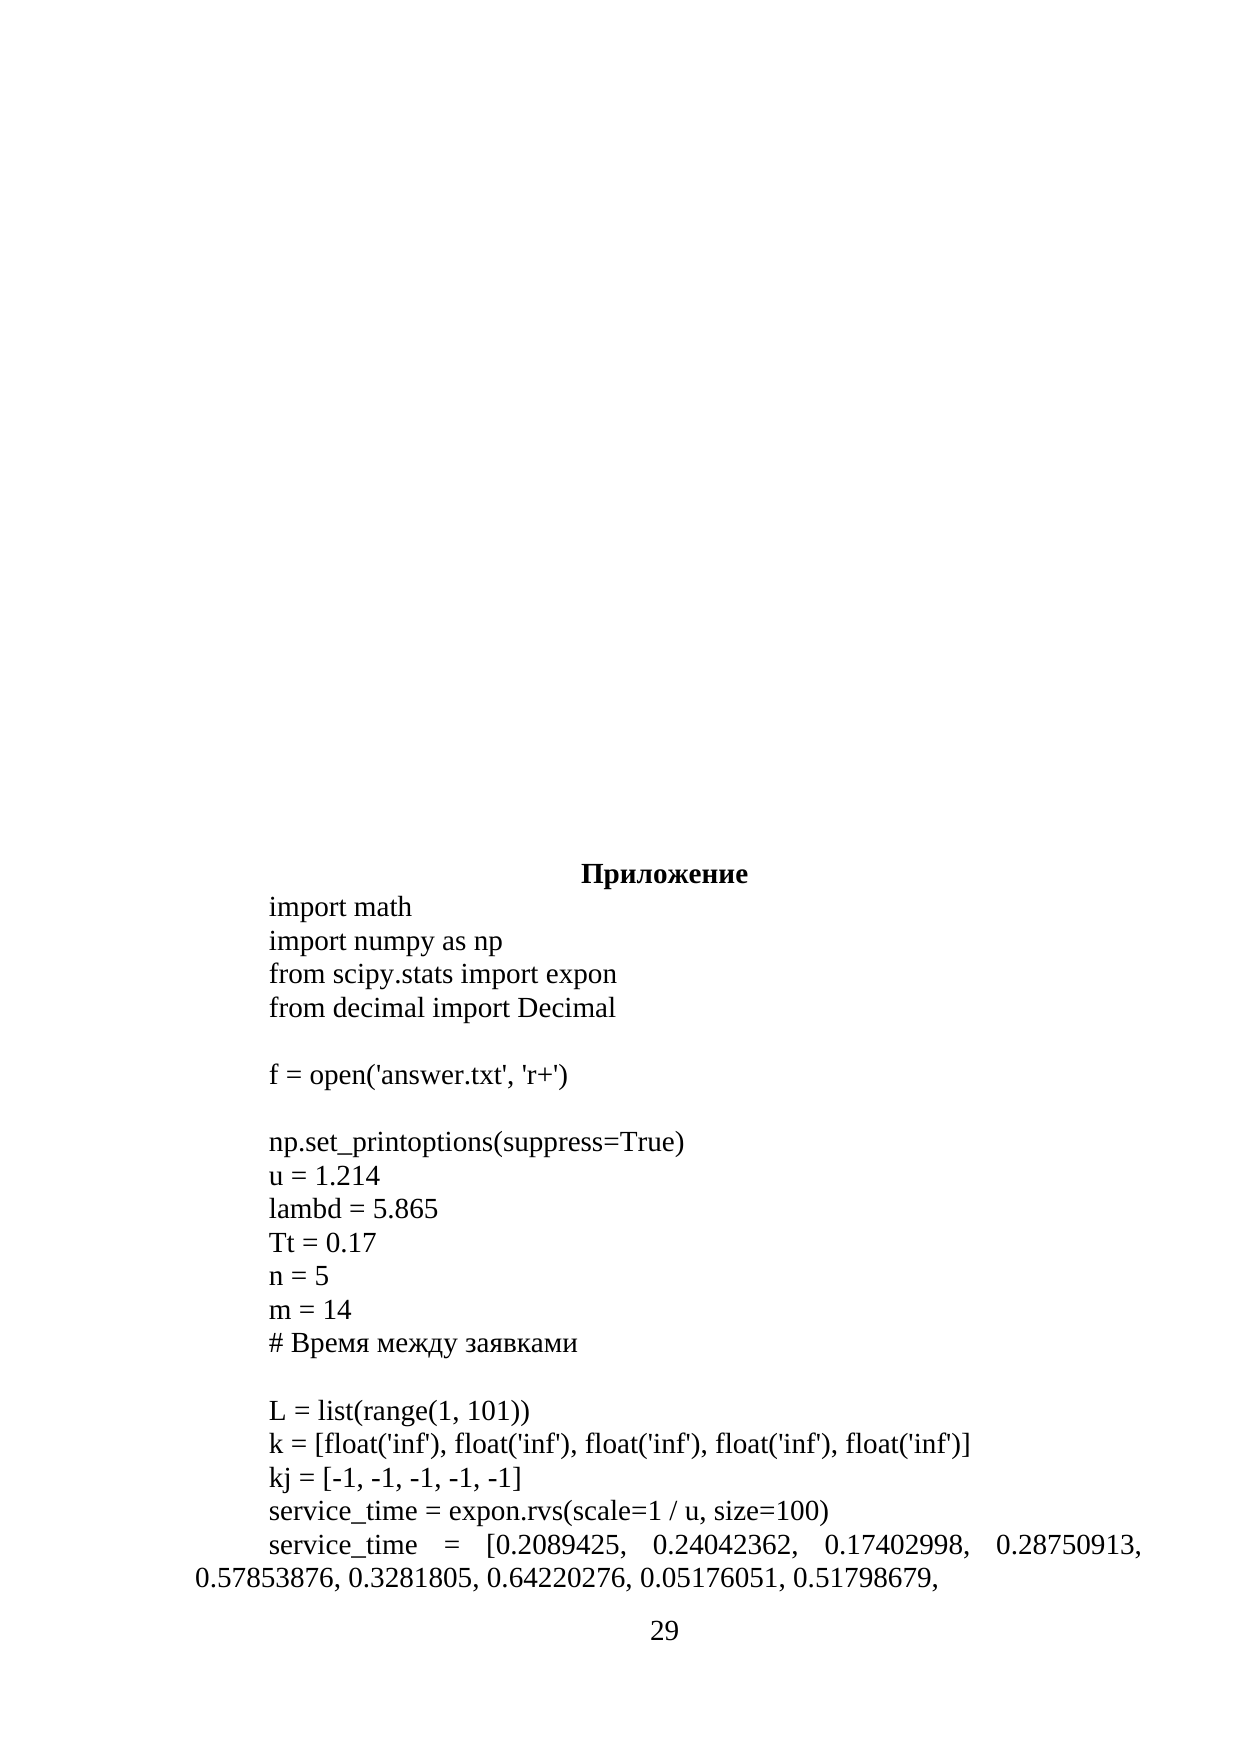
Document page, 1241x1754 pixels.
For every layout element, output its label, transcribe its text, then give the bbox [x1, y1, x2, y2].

text from scipy.stats import expon [195, 957, 1143, 990]
text m = 14 [195, 1292, 1143, 1326]
text lambd = 5.865 [195, 1191, 1143, 1225]
text n = 5 [195, 1258, 1143, 1292]
text service_time = expon.rvs(scale=1 / u, size=100) [195, 1493, 1143, 1527]
text f = open('answer.txt', 'r+') [195, 1057, 1143, 1091]
text np.set_printoptions(suppress=True) [195, 1124, 1143, 1158]
text u = 1.214 [195, 1158, 1143, 1191]
text k = [float('inf'), float('inf'), float('inf'), float('inf'), float('inf')] [195, 1426, 1143, 1460]
text import numpy as np [195, 923, 1143, 957]
text kj = [-1, -1, -1, -1, -1] [195, 1460, 1143, 1493]
text Tt = 0.17 [195, 1225, 1143, 1258]
subtitle Приложение [177, 856, 1152, 889]
text L = list(range(1, 101)) [195, 1393, 1143, 1426]
text from decimal import Decimal [195, 990, 1143, 1024]
text import math [195, 889, 1143, 923]
text service_time = [0.2089425, 0.24042362, 0.17402998, 0.28750913, 0.57853876, 0.3281805, 0.64220276, 0.05176051, 0.51798679, [195, 1527, 1143, 1594]
text # Время между заявками [195, 1326, 1143, 1359]
